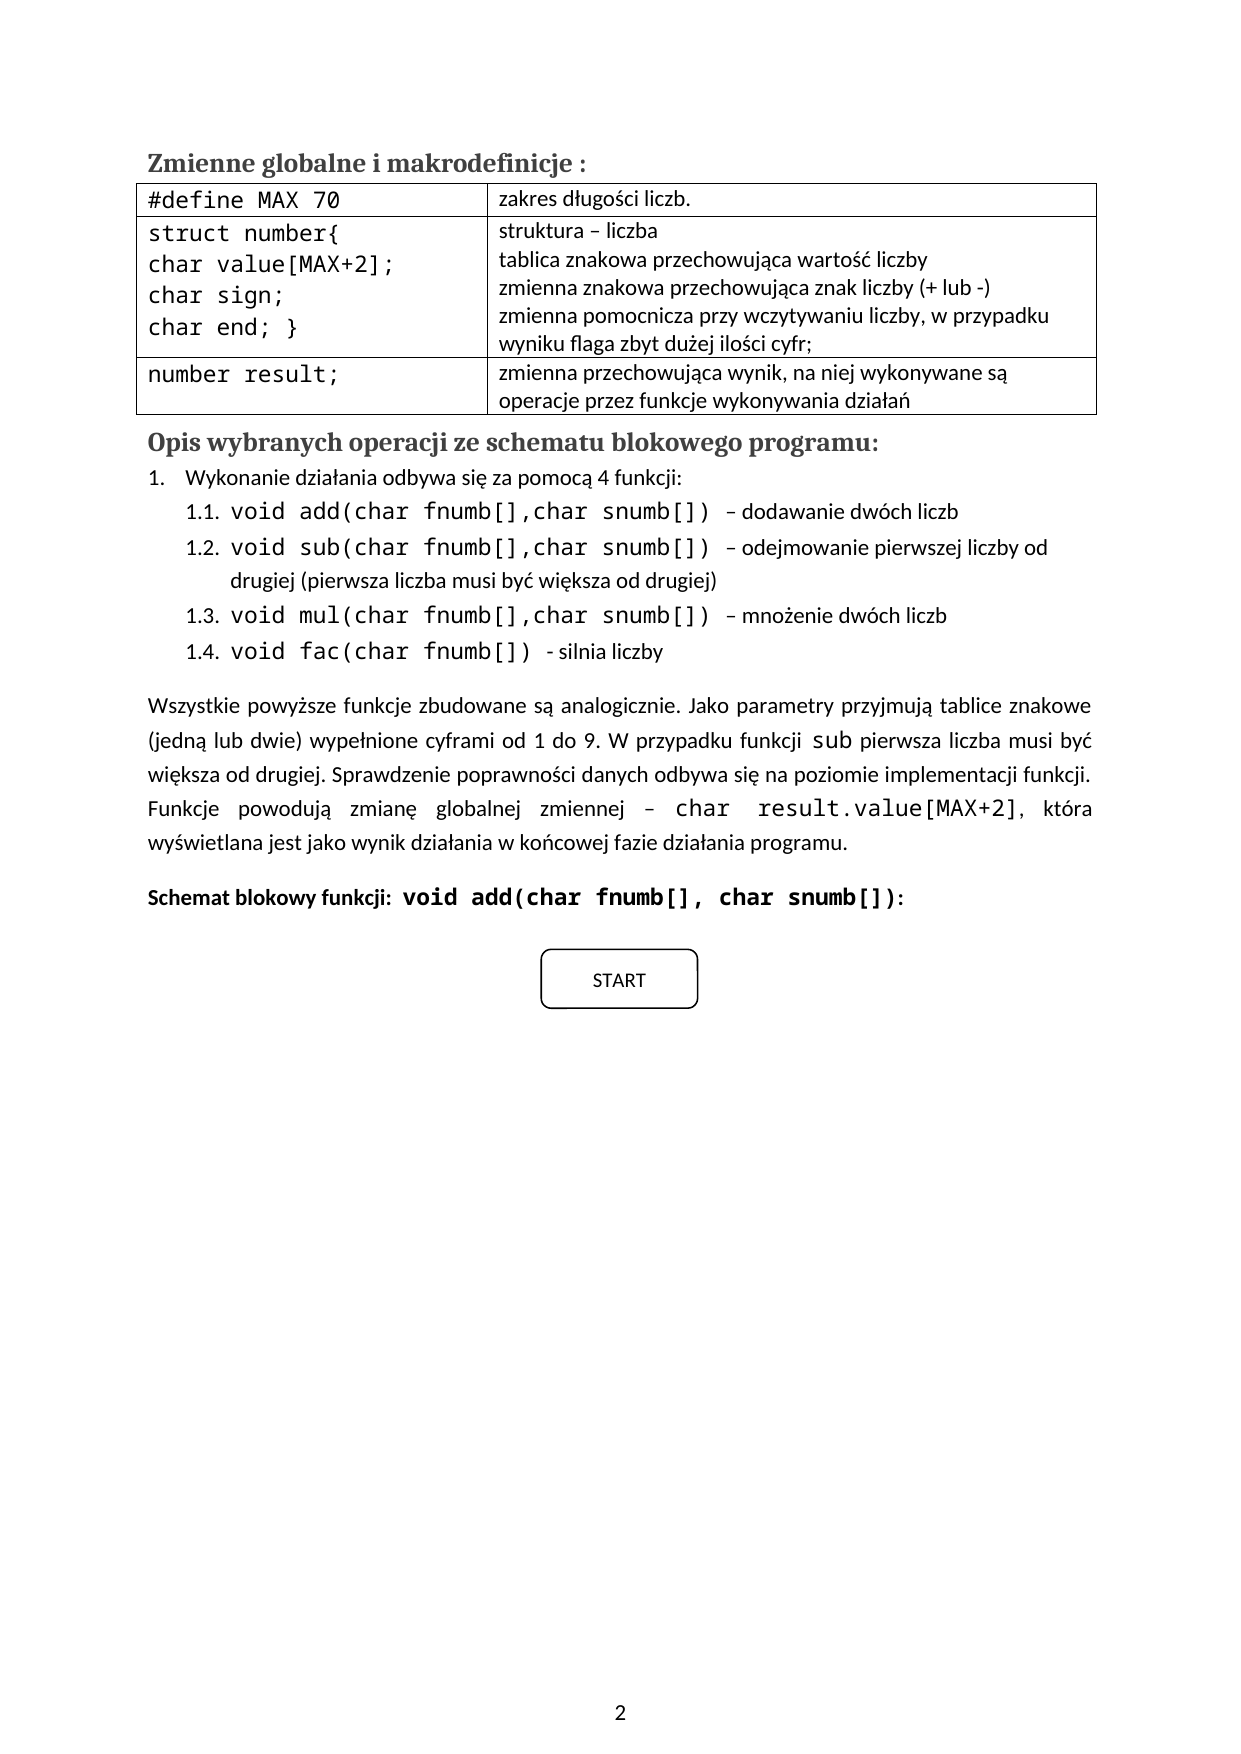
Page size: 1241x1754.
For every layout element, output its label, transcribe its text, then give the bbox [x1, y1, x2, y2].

text Schemat blokowy funkcji: void add(char fnumb[], char snumb[]): [148, 881, 1093, 912]
table_cell zmienna przechowująca wynik, na niej wykonywane są operacje przez funkcje wykonywania działań [488, 358, 1096, 414]
list void fac(char fnumb[]) - silnia liczby [185, 635, 1093, 666]
list void mul(char fnumb[],char snumb[]) – mnożenie dwóch liczb [185, 599, 1093, 630]
list void sub(char fnumb[],char snumb[]) – odejmowanie pierwszej liczby od drugiej (pierwsza liczba musi być większa od drugiej) [185, 531, 1093, 595]
list void add(char fnumb[],char snumb[]) – dodawanie dwóch liczb [185, 495, 1093, 527]
subtitle Opis wybranych operacji ze schematu blokowego programu: [148, 427, 1093, 458]
table_cell number result; [137, 358, 487, 414]
table_header zakres długości liczb. [488, 184, 1096, 216]
table_header #define MAX 70 [137, 184, 487, 216]
table_cell struct number{ char value[MAX+2]; char sign; char end; } [137, 217, 487, 357]
subtitle Zmienne globalne i makrodefinicje : [148, 148, 1093, 179]
table_cell struktura – liczba tablica znakowa przechowująca wartość liczby zmienna znakowa przechowująca znak liczby (+ lub -) zmienna pomocnicza przy wczytywaniu liczby, w przypadku wyniku flaga zbyt dużej ilości cyfr; [488, 217, 1096, 357]
list Wykonanie działania odbywa się za pomocą 4 funkcji: [148, 463, 1093, 491]
text Wszystkie powyższe funkcje zbudowane są analogicznie. Jako parametry przyjmują tablice znakowe (jedną lub dwie) wypełnione cyframi od 1 do 9. W przypadku funkcji sub pierwsza liczba musi być większa od drugiej. Sprawdzenie poprawności danych odbywa się na poziomie implementacji funkcji. Funkcje powodują zmianę globalnej zmiennej – char result.value[MAX+2], która wyświetlana jest jako wynik działania w końcowej fazie działania programu. [148, 692, 1093, 856]
